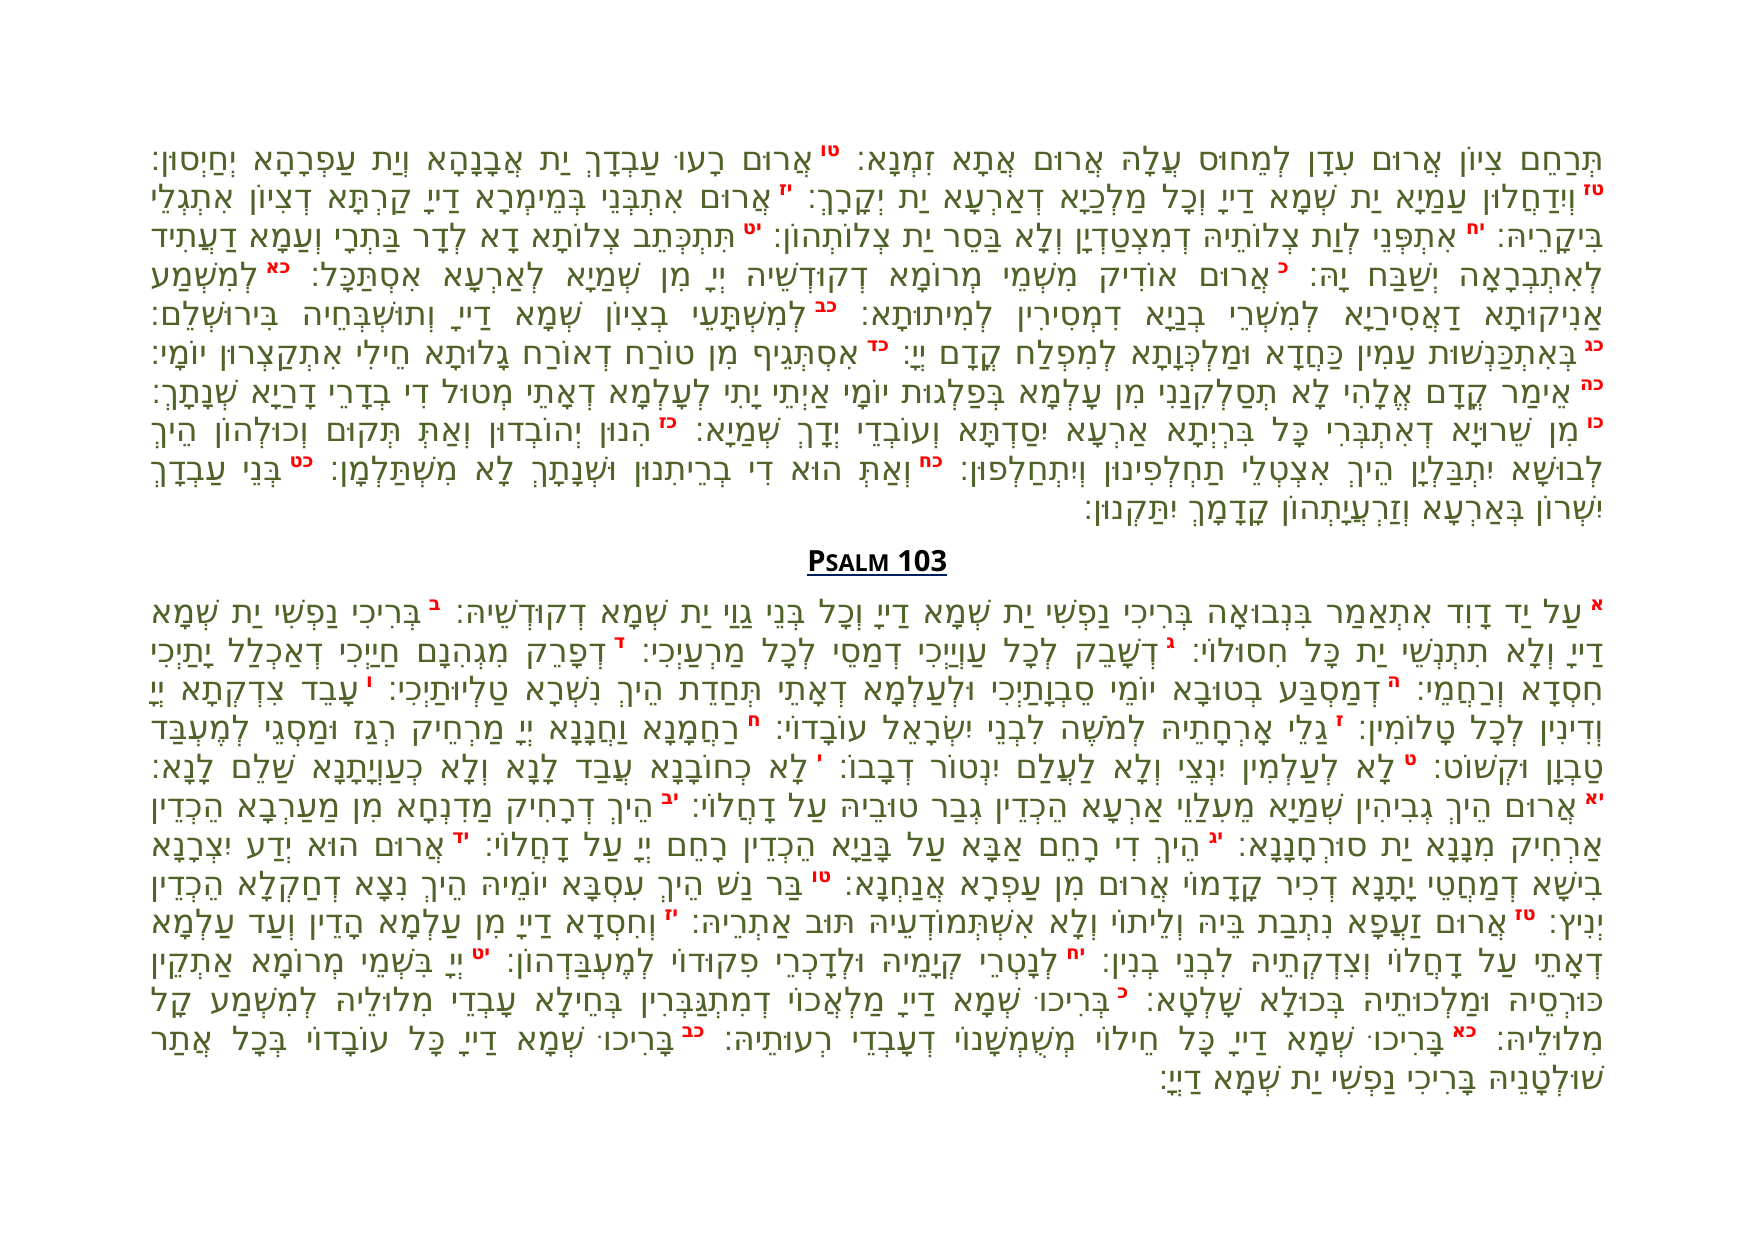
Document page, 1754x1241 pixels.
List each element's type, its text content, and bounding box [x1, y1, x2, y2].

text Psalm 103 [150, 540, 1604, 580]
text א עַל יַד דָוִד אִתְאַמַר בִּנְבוּאָה בְּרִיכִי נַפְשִׁי יַת שְׁמָא דַייָ וְכָל בְּנֵי גַוַי יַת שְׁמָא דְקוּדְשֵׁיהּ׃ ב בְּרִיכִי נַפְשִׁי יַת שְׁמָא דַייָ וְלָא תִתְנְשֵׁי יַת כָּל חִסוּלוֹי׃ ג דְשָׁבֵק לְכָל עַוְיַיְכִי דְמַסֵי לְכָל מַרְעַיְכִי׃ ד דְפָרֵק מִגְהִנָם חַיַיְכִי דְאַכְלַל יָתַיְכִי חִסְדָא וְרַחֲמֵי׃ ה דְמַסְבַּע בְטוּבָא יוֹמֵי סֵבְוָתַיְכִי וּלְעַלְמָא דְאָתֵי תְּחַדֵת הֵיךְ נִשְׁרָא טַלְיוּתַיְכִי׃ ו עָבֵד צִדְקְתָא יְיָ וְדִינִין לְכָל טָלוֹמִין׃ ז גַלֵי אָרְחָתֵיהּ לְמֹשֶׁה לִבְנֵי יִשְׂרָאֵל עוֹבָדוֹי׃ ח רַחֲמָנָא וַחֲנָנָא יְיָ מַרְחֵיק רְגַז וּמַסְגֵי לְמֶעְבַּד טַבְוָן וּקְשׁוֹט׃ ט לָא לְעַלְמִין יִנְצֵי וְלָא לַעֲלַם יִנְטוֹר דְבָבוֹ׃ י לָא כְחוֹבָנָא עֲבַד לָנָא וְלָא כְעַוְיָתָנָא שַׁלֵם לָנָא׃ יא אֲרוּם הֵיךְ גְבִיהִין שְׁמַיָא מֵעִלַוֵי אַרְעָא הֵכְדֵין גְבַר טוּבֵיהּ עַל דָחֲלוֹי׃ יב הֵיךְ דְרָחִיק מַדִנְחָא מִן מַעַרְבָא הֵכְדֵין אַרְחִיק מִנָנָא יַת סוּרְחָנָנָא׃ יג הֵיךְ דִי רָחֵם אַבָּא עַל בָּנַיָא הֵכְדֵין רָחֵם יְיָ עַל דָחֲלוֹי׃ יד אֲרוּם הוּא יְדַע יִצְרָנָא בִישָׁא דְמַחֲטֵי יָתָנָא דְכִיר קָדָמוֹי אֲרוּם מִן עַפְרָא אֲנַחְנָא׃ טו בַּר נַשׁ הֵיךְ עִסְבָּא יוֹמֵיהּ הֵיךְ נִצָא דְחַקְלָא הֵכְדֵין יְנִיץ׃ טז אֲרוּם זַעֲפָא נִתְבַת בֵּיהּ וְלֵיתוֹי וְלָא אִשְׁתְּמוֹדְעֵיהּ תּוּב אַתְרֵיהּ׃ יז וְחִסְדָא דַייָ מִן עַלְמָא הָדֵין וְעַד עַלְמָא דְאָתֵי עַל דָחֲלוֹי וְצִדְקְתֵיהּ לִבְנֵי בְנִין׃ יח לְנָטְרֵי קְיָמֵיהּ וּלְדָכְרֵי פִקוּדוֹי לְמֶעְבַּדְהוֹן׃ יט יְיָ בִּשְׁמֵי מְרוֹמָא אַתְקֵין כּוּרְסֵיהּ וּמַלְכוּתֵיהּ בְּכוּלָא שָׁלְטָא׃ כ בְּרִיכוּ שְׁמָא דַייָ מַלְאֲכוֹי דְמִתְגַּבְּרִין בְּחֵילָא עָבְדֵי מִלוּלֵיהּ לְמִשְׁמַע קָל מִלוּלֵיהּ׃ כא בָּרִיכוּ שְׁמָא דַייָ כָּל חֵילוֹי מְשֻׁמְשָׁנוֹי דְעָבְדֵי רְעוּתֵיהּ׃ כב בָּרִיכוּ שְׁמָא דַייָ כָּל עוֹבָדוֹי בְּכָל אֲתַר שׁוּלְטָנֵיהּ בָּרִיכִי נַפְשִׁי יַת שְׁמָא דַיְיָ׃ [150, 592, 1604, 1097]
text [150, 139, 1604, 527]
